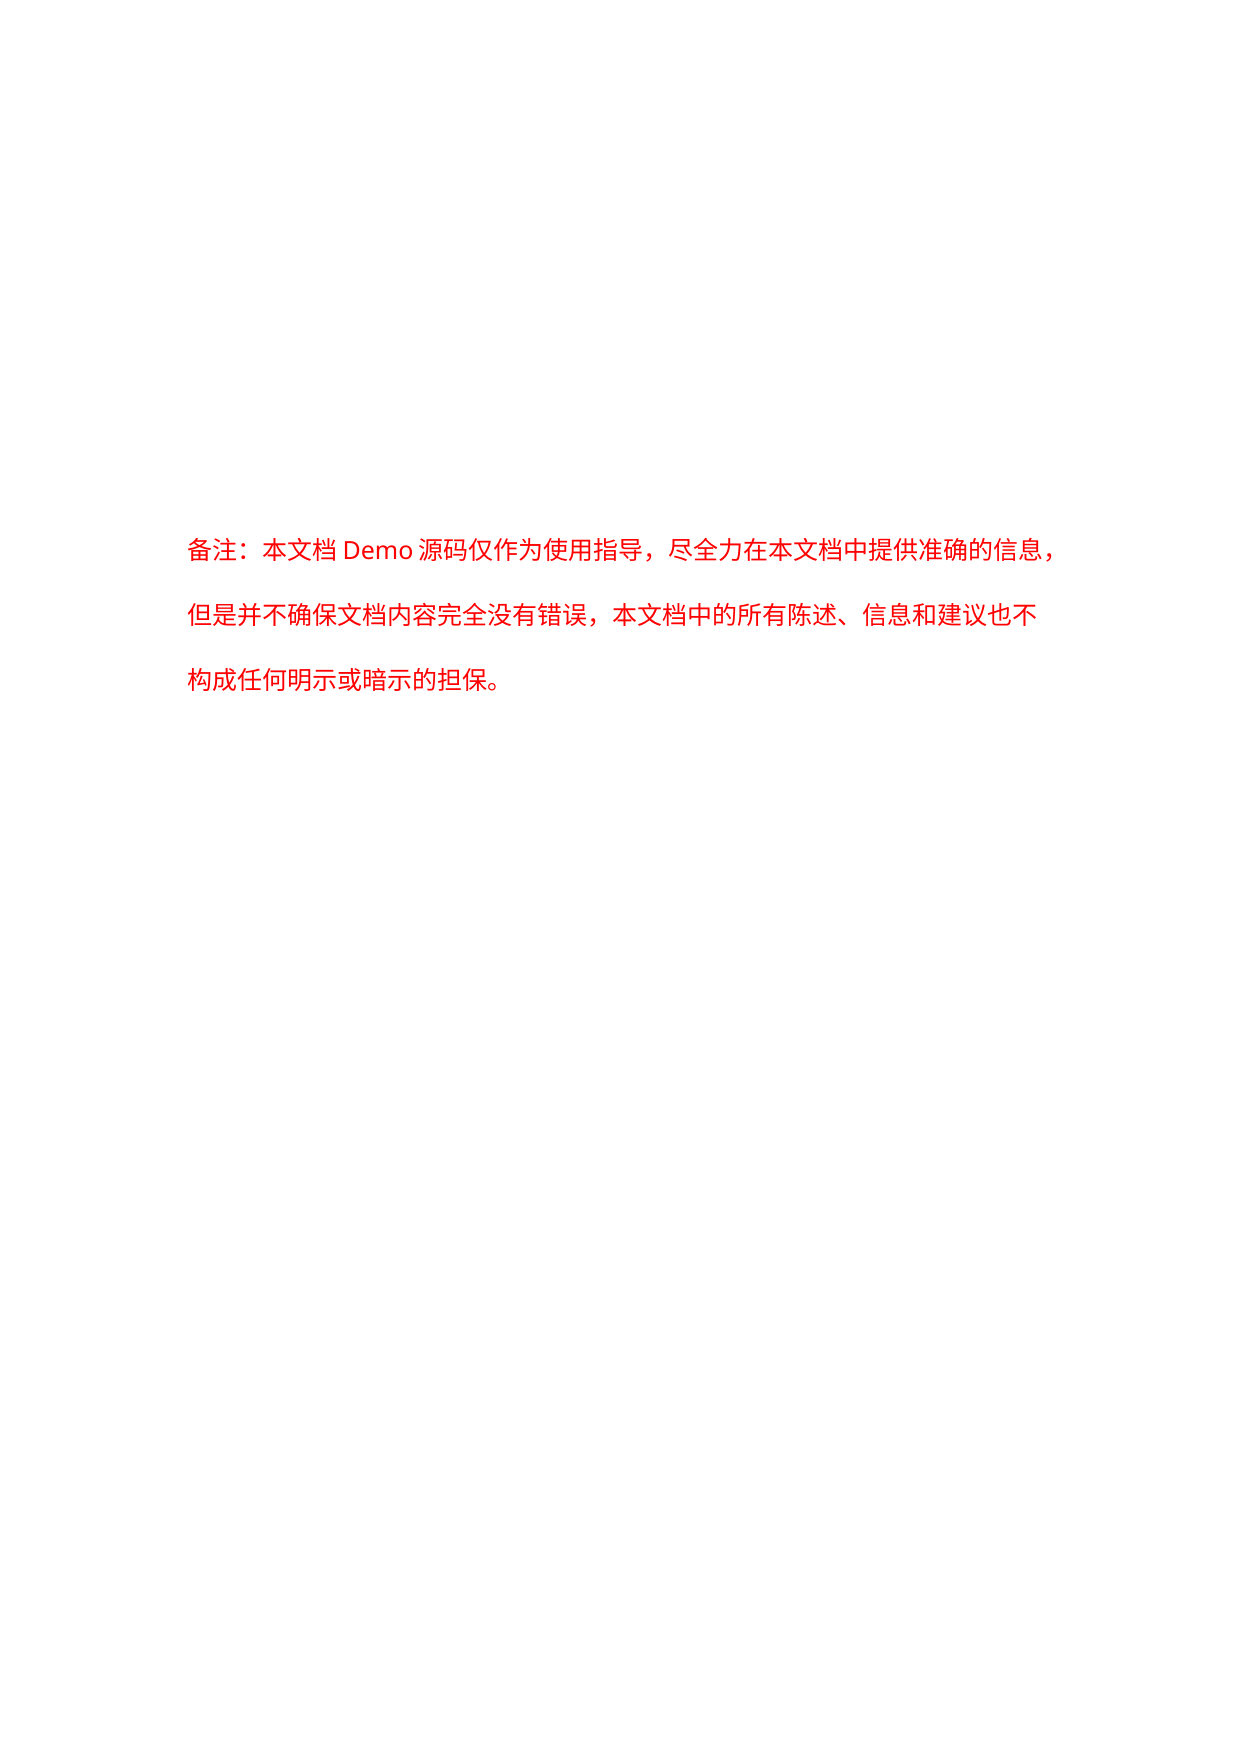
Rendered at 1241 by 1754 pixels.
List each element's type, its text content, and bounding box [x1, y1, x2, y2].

text 备注：本文档Demo源码仅作为使用指导，尽全力在本文档中提供准确的信息，但是并不确保文档内容完全没有错误，本文档中的所有陈述、信息和建议也不构成任何明示或暗示的担保。 [187, 516, 1053, 711]
